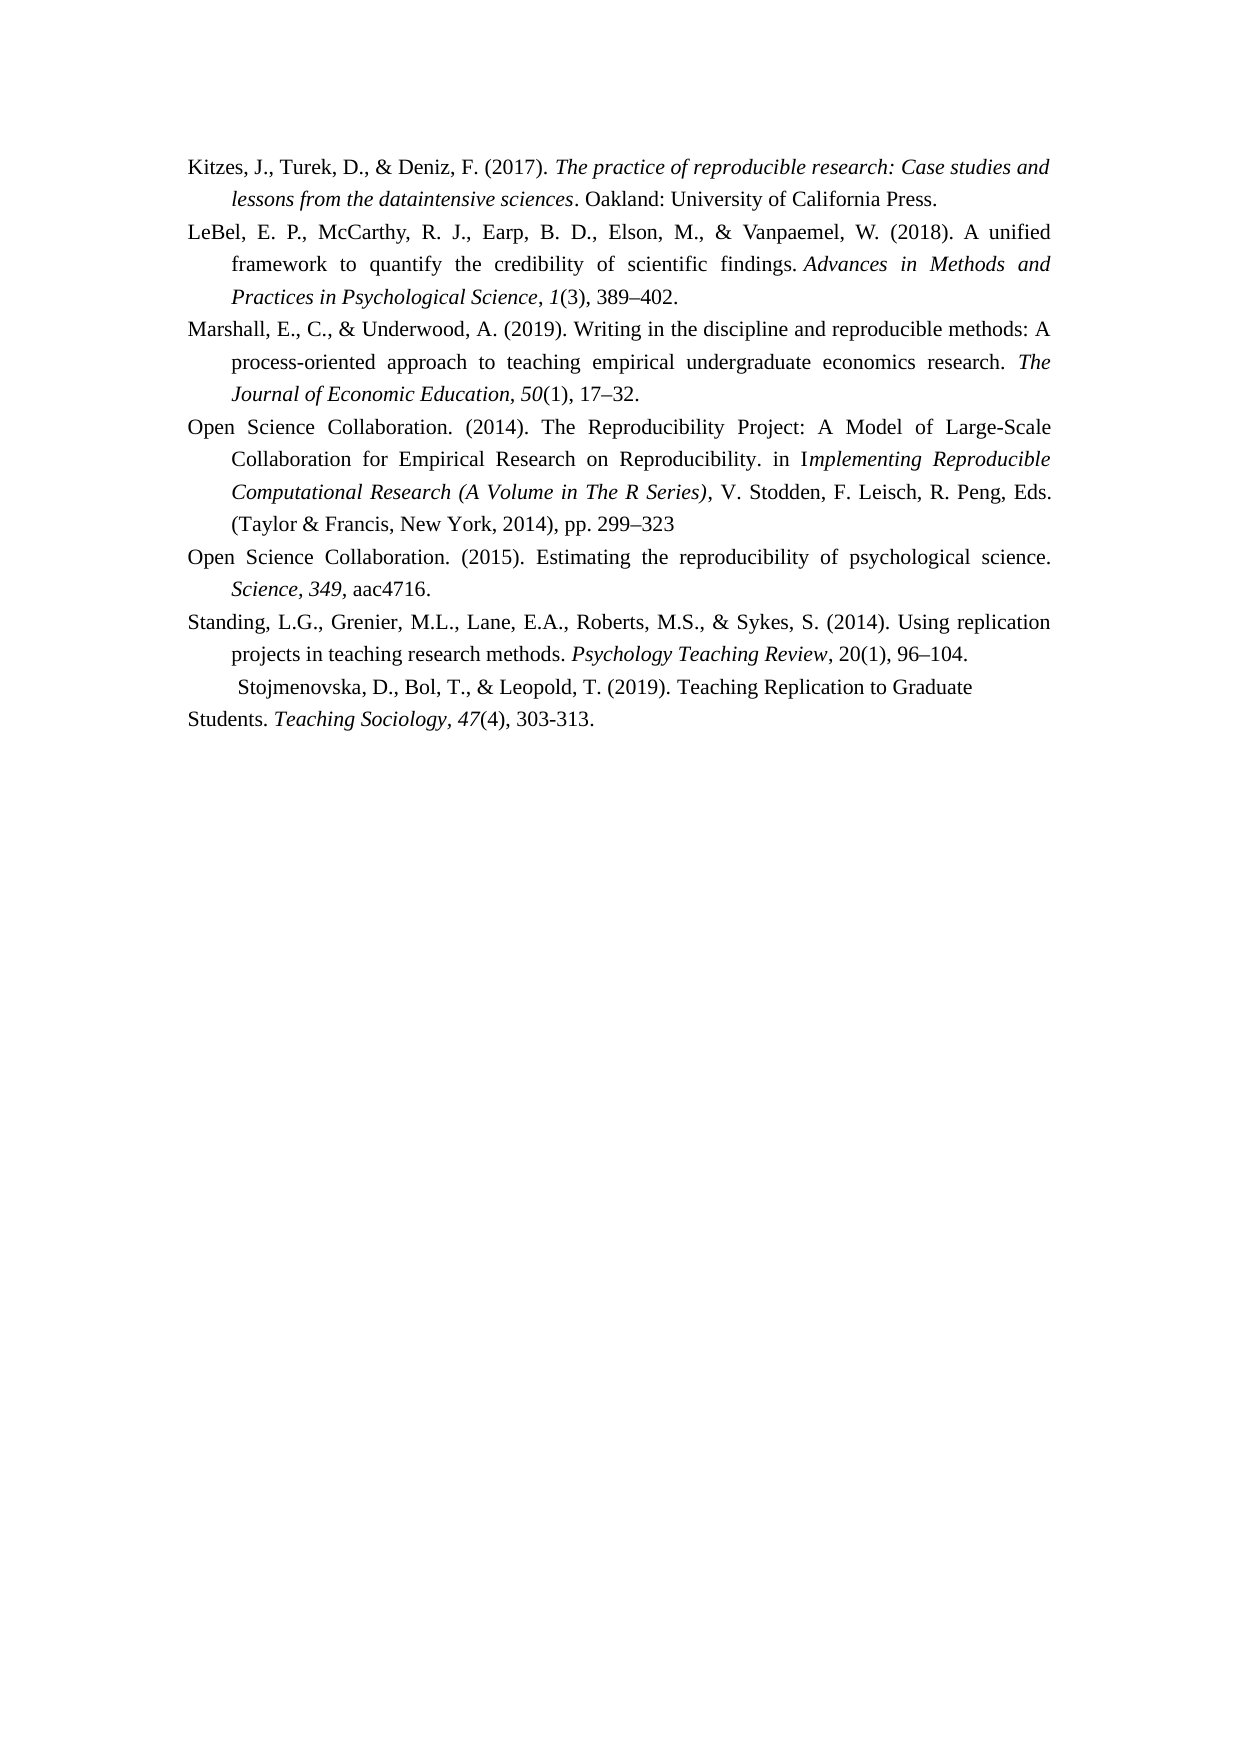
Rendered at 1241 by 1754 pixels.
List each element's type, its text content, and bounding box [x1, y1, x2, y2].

text Open Science Collaboration. (2015). Estimating the reproducibility of psychological science. Science, 349, aac4716. [187, 540, 1053, 605]
text Open Science Collaboration. (2014). The Reproducibility Project: A Model of Large-Scale Collaboration for Empirical Research on Reproducibility. in Implementing Reproducible Computational Research (A Volume in The R Series), V. Stodden, F. Leisch, R. Peng, Eds. (Taylor & Francis, New York, 2014), pp. 299–323 [187, 410, 1053, 540]
text Standing, L.G., Grenier, M.L., Lane, E.A., Roberts, M.S., & Sykes, S. (2014). Using replication projects in teaching research methods. Psychology Teaching Review, 20(1), 96–104. [187, 605, 1053, 670]
text Marshall, E., C., & Underwood, A. (2019). Writing in the discipline and reproducible methods: A process-oriented approach to teaching empirical undergraduate economics research. The Journal of Economic Education, 50(1), 17–32. [187, 312, 1053, 410]
text Stojmenovska, D., Bol, T., & Leopold, T. (2019). Teaching Replication to Graduate Students. Teaching Sociology, 47(4), 303-313. [187, 670, 1053, 735]
